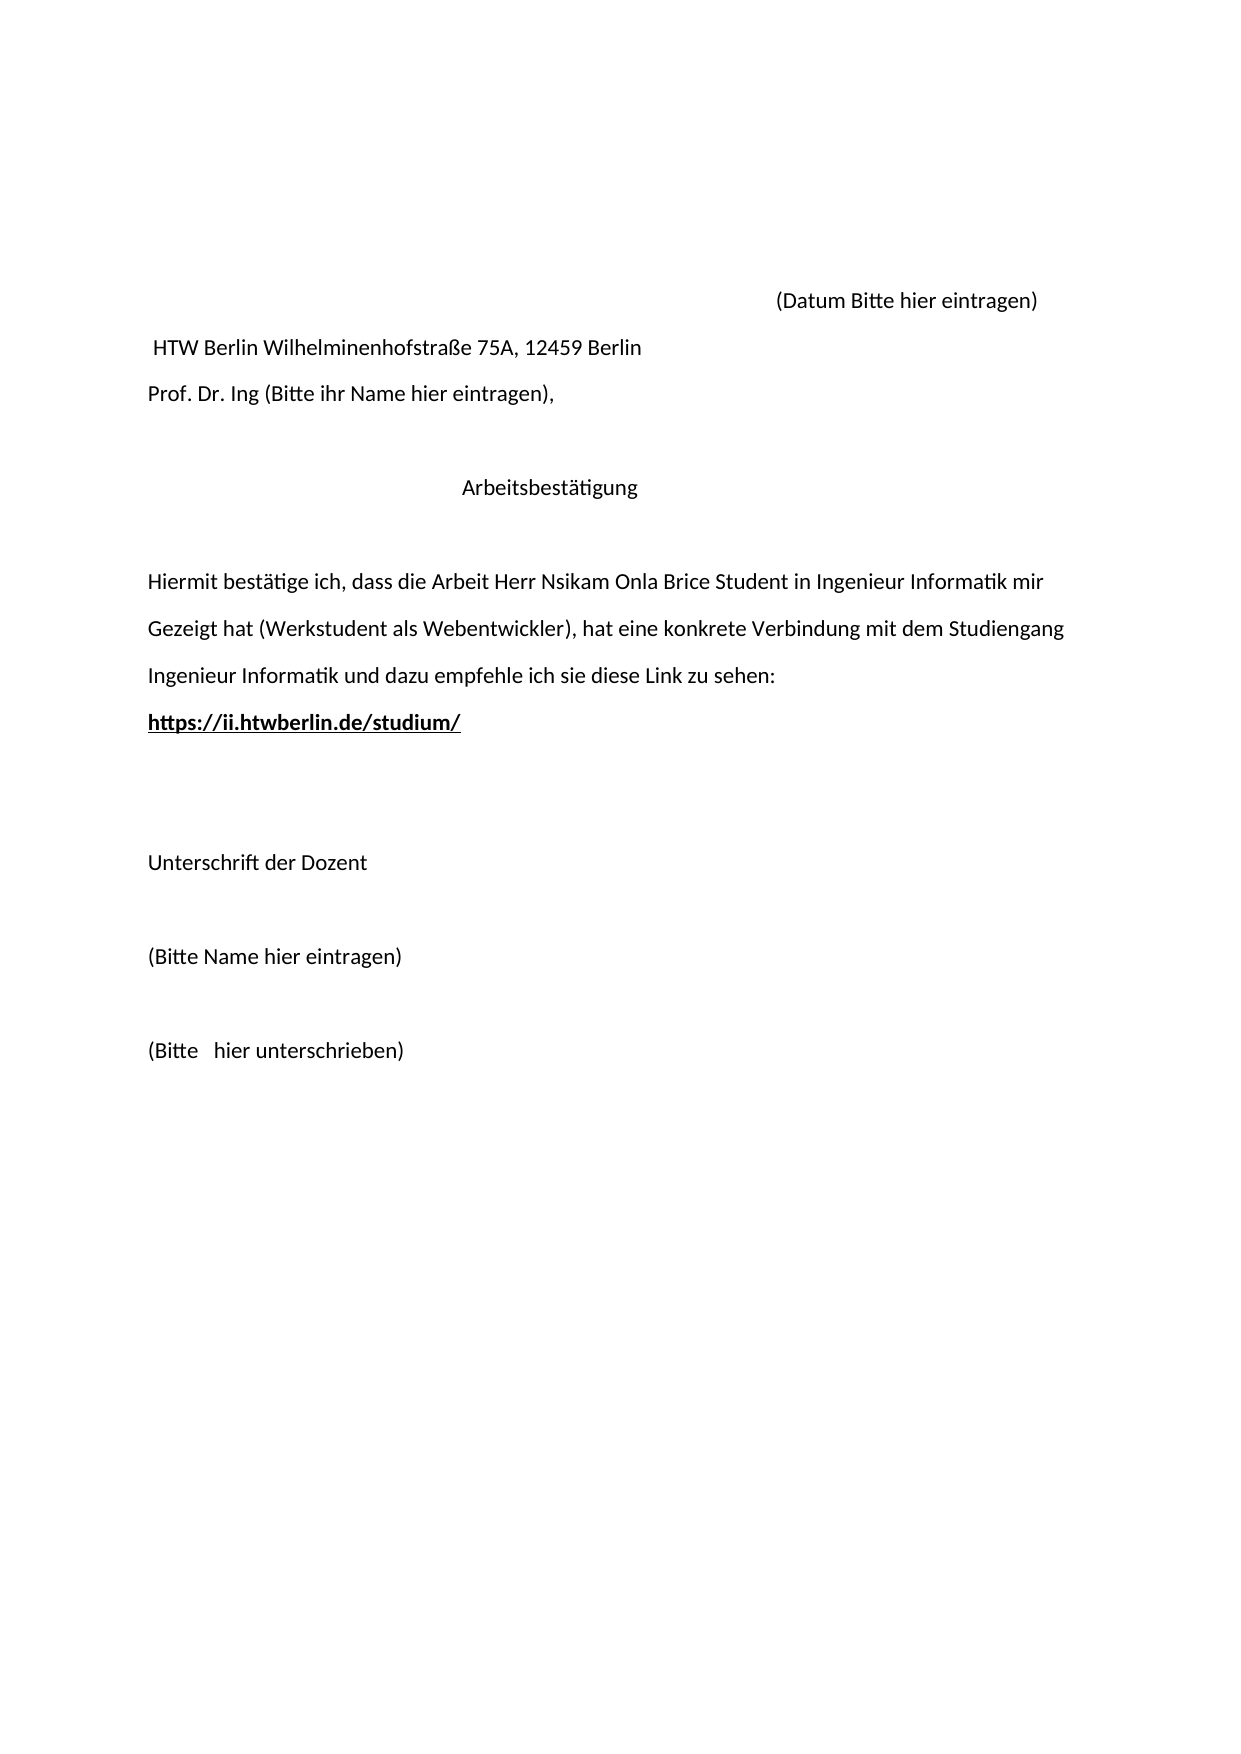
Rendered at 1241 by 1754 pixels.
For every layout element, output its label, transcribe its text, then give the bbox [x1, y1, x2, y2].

text Unterschrift der Dozent [148, 848, 1107, 876]
text (Bitte hier unterschrieben) [148, 1036, 1107, 1064]
text Hiermit bestätige ich, dass die Arbeit Herr Nsikam Onla Brice Student in Ingenieur Informatik mir [148, 567, 1107, 595]
text Gezeigt hat (Werkstudent als Webentwickler), hat eine konkrete Verbindung mit dem Studiengang [148, 614, 1107, 642]
text Arbeitsbestätigung [148, 473, 1107, 501]
text Ingenieur Informatik und dazu empfehle ich sie diese Link zu sehen: [148, 661, 1107, 689]
text Prof. Dr. Ing (Bitte ihr Name hier eintragen), [148, 379, 1107, 407]
text HTW Berlin Wilhelminenhofstraße 75A, 12459 Berlin [148, 333, 1107, 361]
text (Bitte Name hier eintragen) [148, 942, 1107, 970]
text https://ii.htwberlin.de/studium/ [148, 708, 1107, 736]
text (Datum Bitte hier eintragen) [148, 286, 1107, 314]
